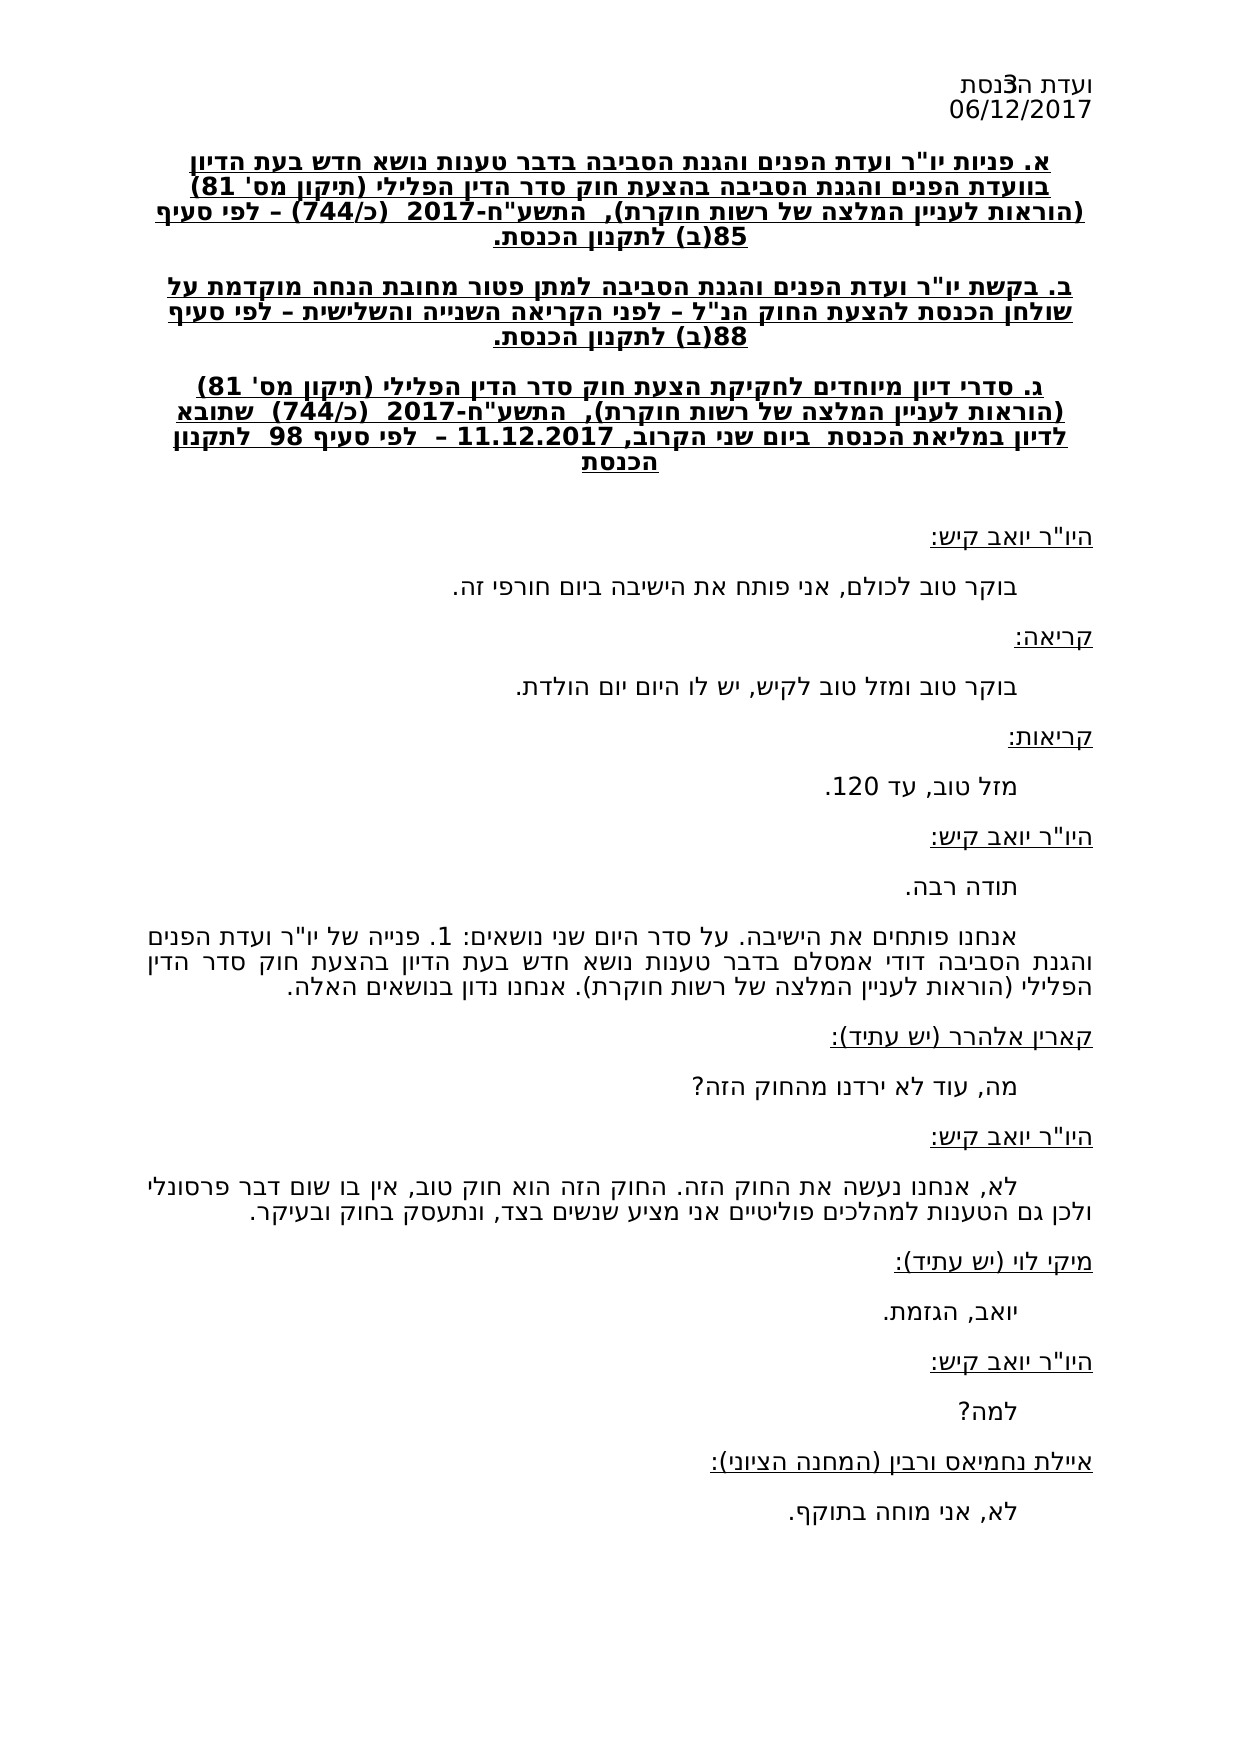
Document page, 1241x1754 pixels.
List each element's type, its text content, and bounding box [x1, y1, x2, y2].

text מיקי לוי (יש עתיד): [147, 1250, 1093, 1275]
text קריאה: [147, 625, 1093, 650]
text היו"ר יואב קיש: [147, 1350, 1093, 1375]
text ב. בקשת יו"ר ועדת הפנים והגנת הסביבה למתן פטור מחובת הנחה מוקדמת על שולחן הכנסת להצעת החוק הנ"ל – לפני הקריאה השנייה והשלישית – לפי סעיף 88(ב) לתקנון הכנסת. [147, 275, 1093, 350]
text קריאות: [147, 725, 1093, 750]
text יואב, הגזמת. [147, 1300, 1093, 1325]
text היו"ר יואב קיש: [147, 1125, 1093, 1150]
text מזל טוב, עד 120. [147, 775, 1093, 800]
text מה, עוד לא ירדנו מהחוק הזה? [147, 1075, 1093, 1100]
text ג. סדרי דיון מיוחדים לחקיקת הצעת חוק סדר הדין הפלילי (תיקון מס' 81) (הוראות לעניין המלצה של רשות חוקרת), התשע"ח-2017 (כ/744) שתובא לדיון במליאת הכנסת ביום שני הקרוב, 11.12.2017 – לפי סעיף 98 לתקנון הכנסת [147, 375, 1093, 475]
text תודה רבה. [147, 875, 1093, 900]
text בוקר טוב לכולם, אני פותח את הישיבה ביום חורפי זה. [147, 575, 1093, 600]
text איילת נחמיאס ורבין (המחנה הציוני): [147, 1450, 1093, 1475]
text א. פניות יו"ר ועדת הפנים והגנת הסביבה בדבר טענות נושא חדש בעת הדיון בוועדת הפנים והגנת הסביבה בהצעת חוק סדר הדין הפלילי (תיקון מס' 81) (הוראות לעניין המלצה של רשות חוקרת), התשע"ח-2017 (כ/744) – לפי סעיף 85(ב) לתקנון הכנסת. [147, 150, 1093, 250]
text אנחנו פותחים את הישיבה. על סדר היום שני נושאים: 1. פנייה של יו"ר ועדת הפנים והגנת הסביבה דודי אמסלם בדבר טענות נושא חדש בעת הדיון בהצעת חוק סדר הדין הפלילי (הוראות לעניין המלצה של רשות חוקרת). אנחנו נדון בנושאים האלה. [147, 925, 1093, 1000]
text למה? [147, 1400, 1093, 1425]
text היו"ר יואב קיש: [147, 525, 1093, 550]
text בוקר טוב ומזל טוב לקיש, יש לו היום יום הולדת. [147, 675, 1093, 700]
text היו"ר יואב קיש: [147, 825, 1093, 850]
text קארין אלהרר (יש עתיד): [147, 1025, 1093, 1050]
text לא, אני מוחה בתוקף. [147, 1500, 1093, 1525]
text לא, אנחנו נעשה את החוק הזה. החוק הזה הוא חוק טוב, אין בו שום דבר פרסונלי ולכן גם הטענות למהלכים פוליטיים אני מציע שנשים בצד, ונתעסק בחוק ובעיקר. [147, 1175, 1093, 1225]
